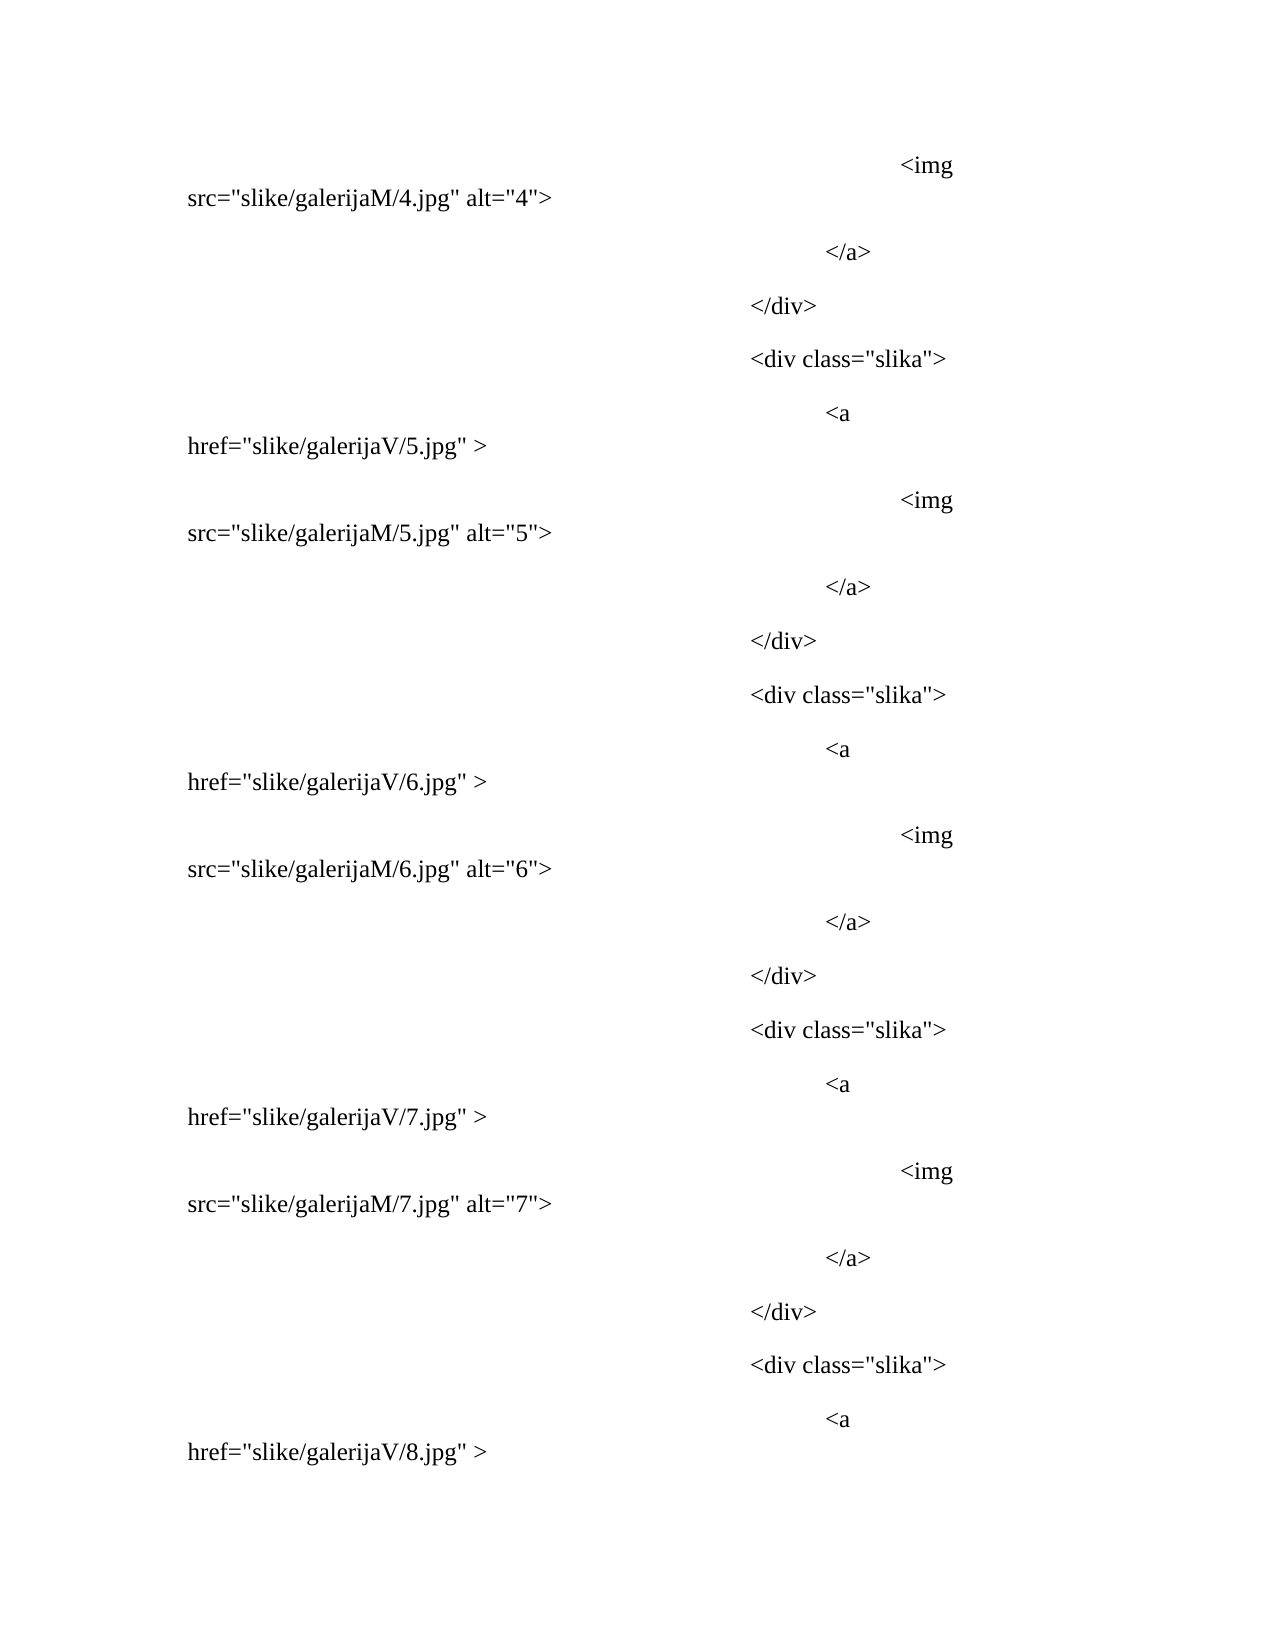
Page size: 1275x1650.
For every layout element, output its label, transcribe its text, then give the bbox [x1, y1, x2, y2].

text <div class="slika"> [187, 344, 1125, 373]
text <a href="slike/galerijaV/7.jpg" > [187, 1069, 1125, 1131]
text <img src="slike/galerijaM/5.jpg" alt="5"> [187, 485, 1125, 547]
text <a href="slike/galerijaV/6.jpg" > [187, 734, 1125, 796]
text <img src="slike/galerijaM/4.jpg" alt="4"> [187, 150, 1125, 212]
text <img src="slike/galerijaM/6.jpg" alt="6"> [187, 821, 1125, 882]
text </div> [187, 1297, 1125, 1325]
text <a href="slike/galerijaV/5.jpg" > [187, 398, 1125, 460]
text </a> [187, 572, 1125, 601]
text </div> [187, 291, 1125, 319]
text <div class="slika"> [187, 1351, 1125, 1379]
text <div class="slika"> [187, 680, 1125, 709]
text </a> [187, 1243, 1125, 1272]
text </a> [187, 907, 1125, 936]
text <div class="slika"> [187, 1015, 1125, 1044]
text </div> [187, 961, 1125, 990]
text </div> [187, 626, 1125, 655]
text <img src="slike/galerijaM/7.jpg" alt="7"> [187, 1156, 1125, 1218]
text </a> [187, 237, 1125, 266]
text <a href="slike/galerijaV/8.jpg" > [187, 1404, 1125, 1466]
